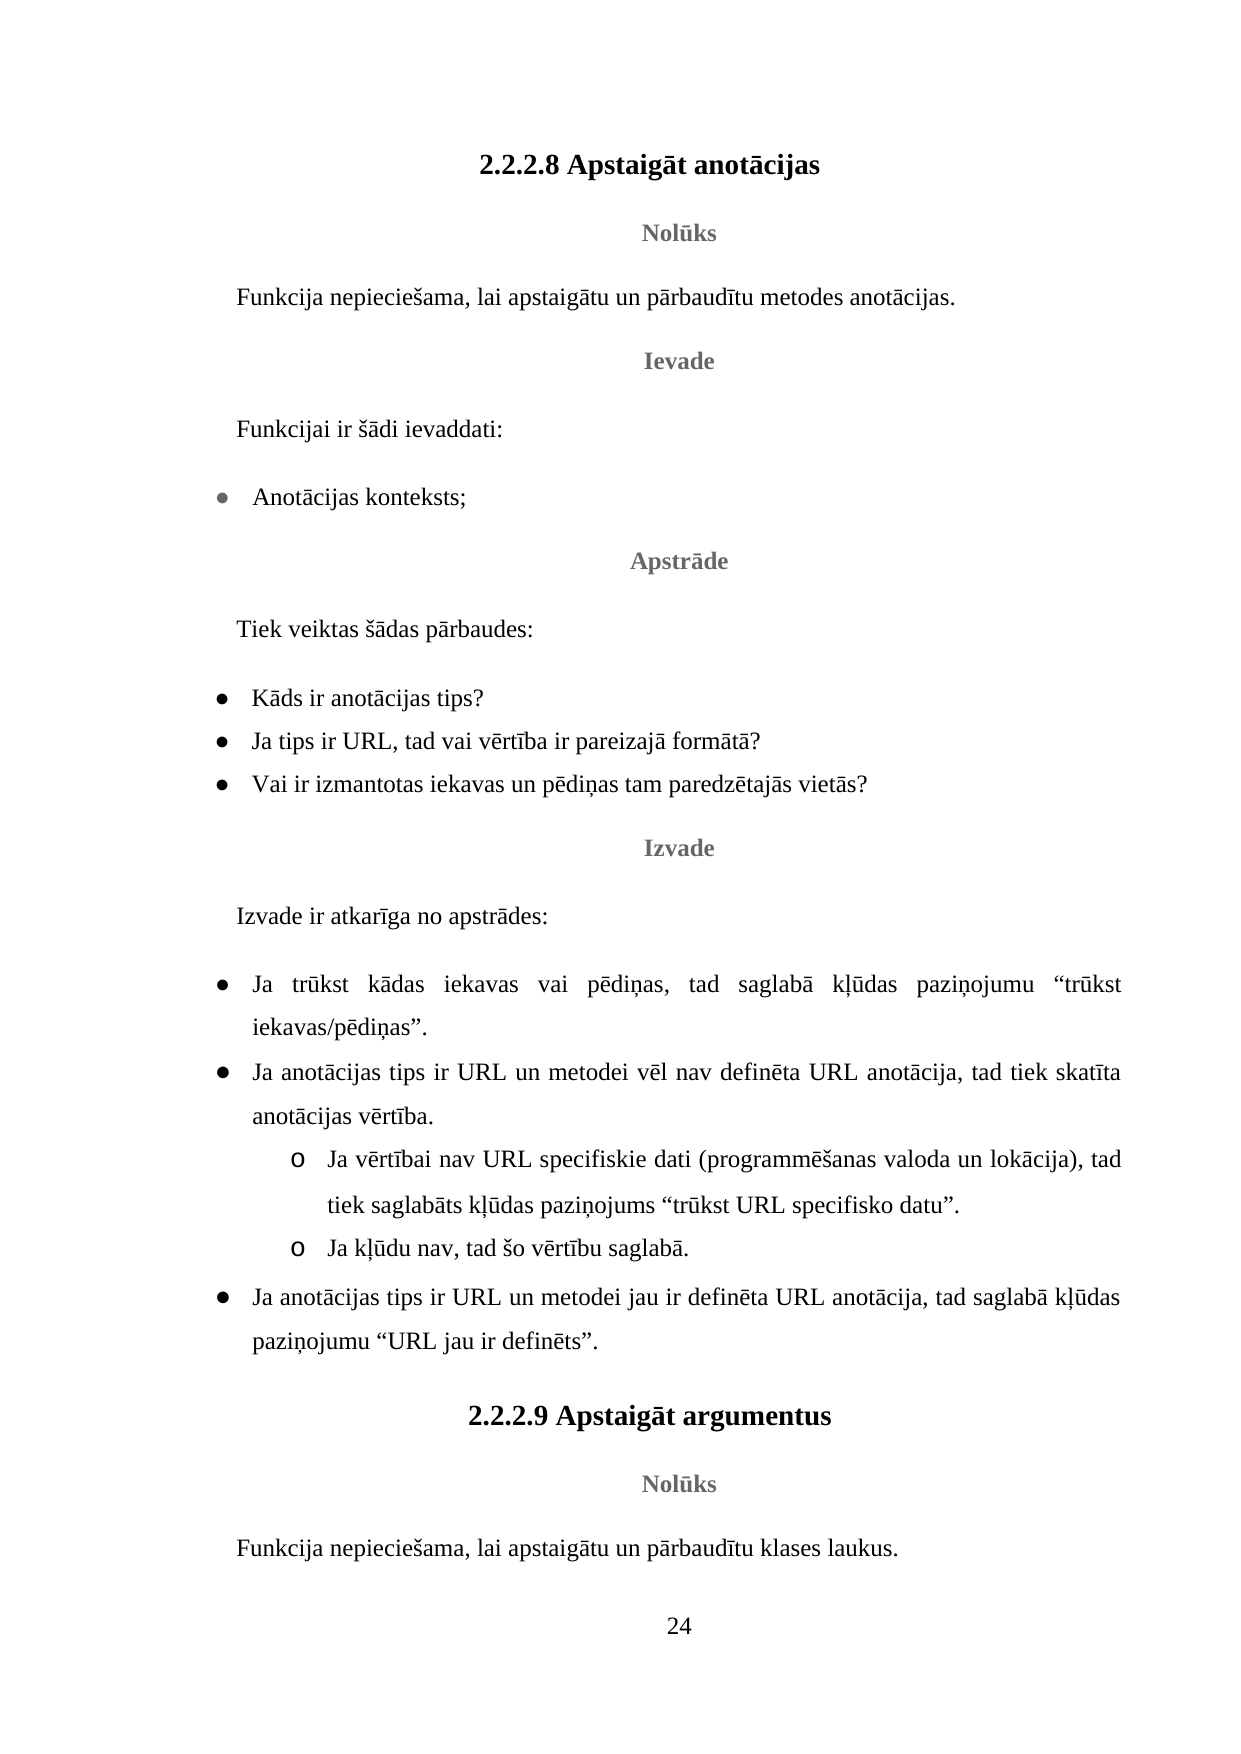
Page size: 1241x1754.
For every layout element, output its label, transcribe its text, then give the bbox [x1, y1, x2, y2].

text Izvade ir atkarīga no apstrādes: [177, 901, 1122, 930]
subtitle 2.2.2.9 Apstaigāt argumentus [177, 1398, 1122, 1432]
list Vai ir izmantotas iekavas un pēdiņas tam paredzētajās vietās? [214, 769, 1122, 798]
text Funkcija nepieciešama, lai apstaigātu un pārbaudītu klases laukus. [177, 1533, 1122, 1562]
list Ja kļūdu nav, tad šo vērtību saglabā. [289, 1233, 1122, 1264]
text Funkcijai ir šādi ievaddati: [177, 414, 1122, 443]
text Izvade [177, 833, 1122, 862]
list Ja anotācijas tips ir URL un metodei vēl nav definēta URL anotācija, tad tiek skatīta anotācijas vērtība. [214, 1055, 1122, 1130]
list Ja vērtībai nav URL specifiskie dati (programmēšanas valoda un lokācija), tad tiek saglabāts kļūdas paziņojums “trūkst URL specifisko datu”. [289, 1144, 1122, 1219]
subtitle 2.2.2.8 Apstaigāt anotācijas [177, 147, 1122, 181]
list Anotācijas konteksts; [214, 482, 1122, 511]
list Ja anotācijas tips ir URL un metodei jau ir definēta URL anotācija, tad saglabā kļūdas paziņojumu “URL jau ir definēts”. [214, 1280, 1122, 1354]
list Kāds ir anotācijas tips? [214, 683, 1122, 711]
text Funkcija nepieciešama, lai apstaigātu un pārbaudītu metodes anotācijas. [177, 282, 1122, 311]
text Nolūks [177, 218, 1122, 247]
list Ja tips ir URL, tad vai vērtība ir pareizajā formātā? [214, 726, 1122, 754]
text Nolūks [177, 1469, 1122, 1498]
list Ja trūkst kādas iekavas vai pēdiņas, tad saglabā kļūdas paziņojumu “trūkst iekavas/pēdiņas”. [215, 969, 1122, 1041]
text Tiek veiktas šādas pārbaudes: [177, 614, 1122, 643]
text Ievade [177, 346, 1122, 375]
text Apstrāde [177, 546, 1122, 575]
